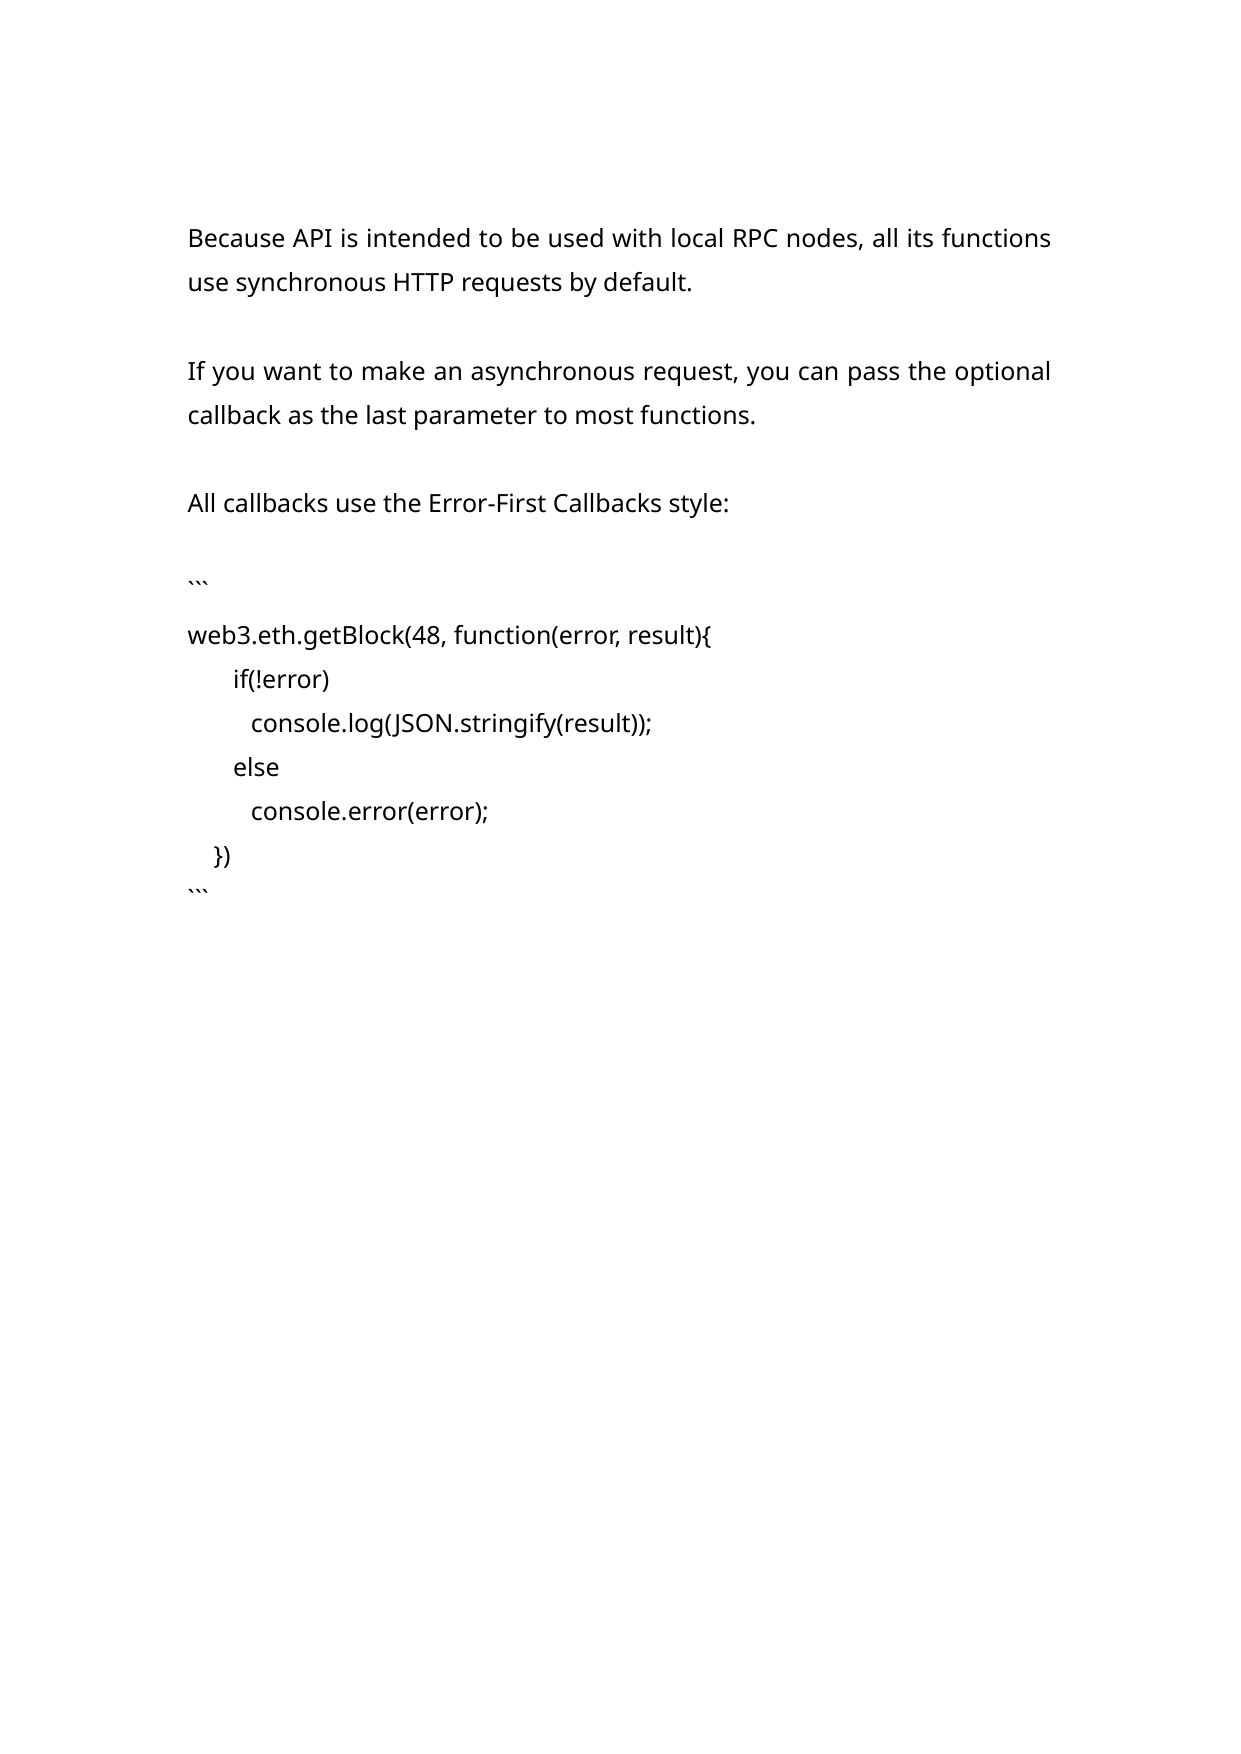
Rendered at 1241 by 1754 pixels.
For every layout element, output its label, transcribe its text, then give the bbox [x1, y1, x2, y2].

text if(!error) [187, 657, 1053, 701]
text console.log(JSON.stringify(result)); [187, 701, 1053, 745]
text If you want to make an asynchronous request, you can pass the optional callback as the last parameter to most functions. [187, 348, 1053, 436]
text ``` [187, 568, 1053, 613]
text All callbacks use the Error-First Callbacks style: [187, 480, 1053, 524]
text console.error(error); [187, 789, 1053, 833]
text ``` [187, 877, 1053, 921]
text }) [187, 833, 1053, 877]
text else [187, 745, 1053, 789]
text web3.eth.getBlock(48, function(error, result){ [187, 613, 1053, 657]
text Because API is intended to be used with local RPC nodes, all its functions use synchronous HTTP requests by default. [187, 216, 1053, 304]
